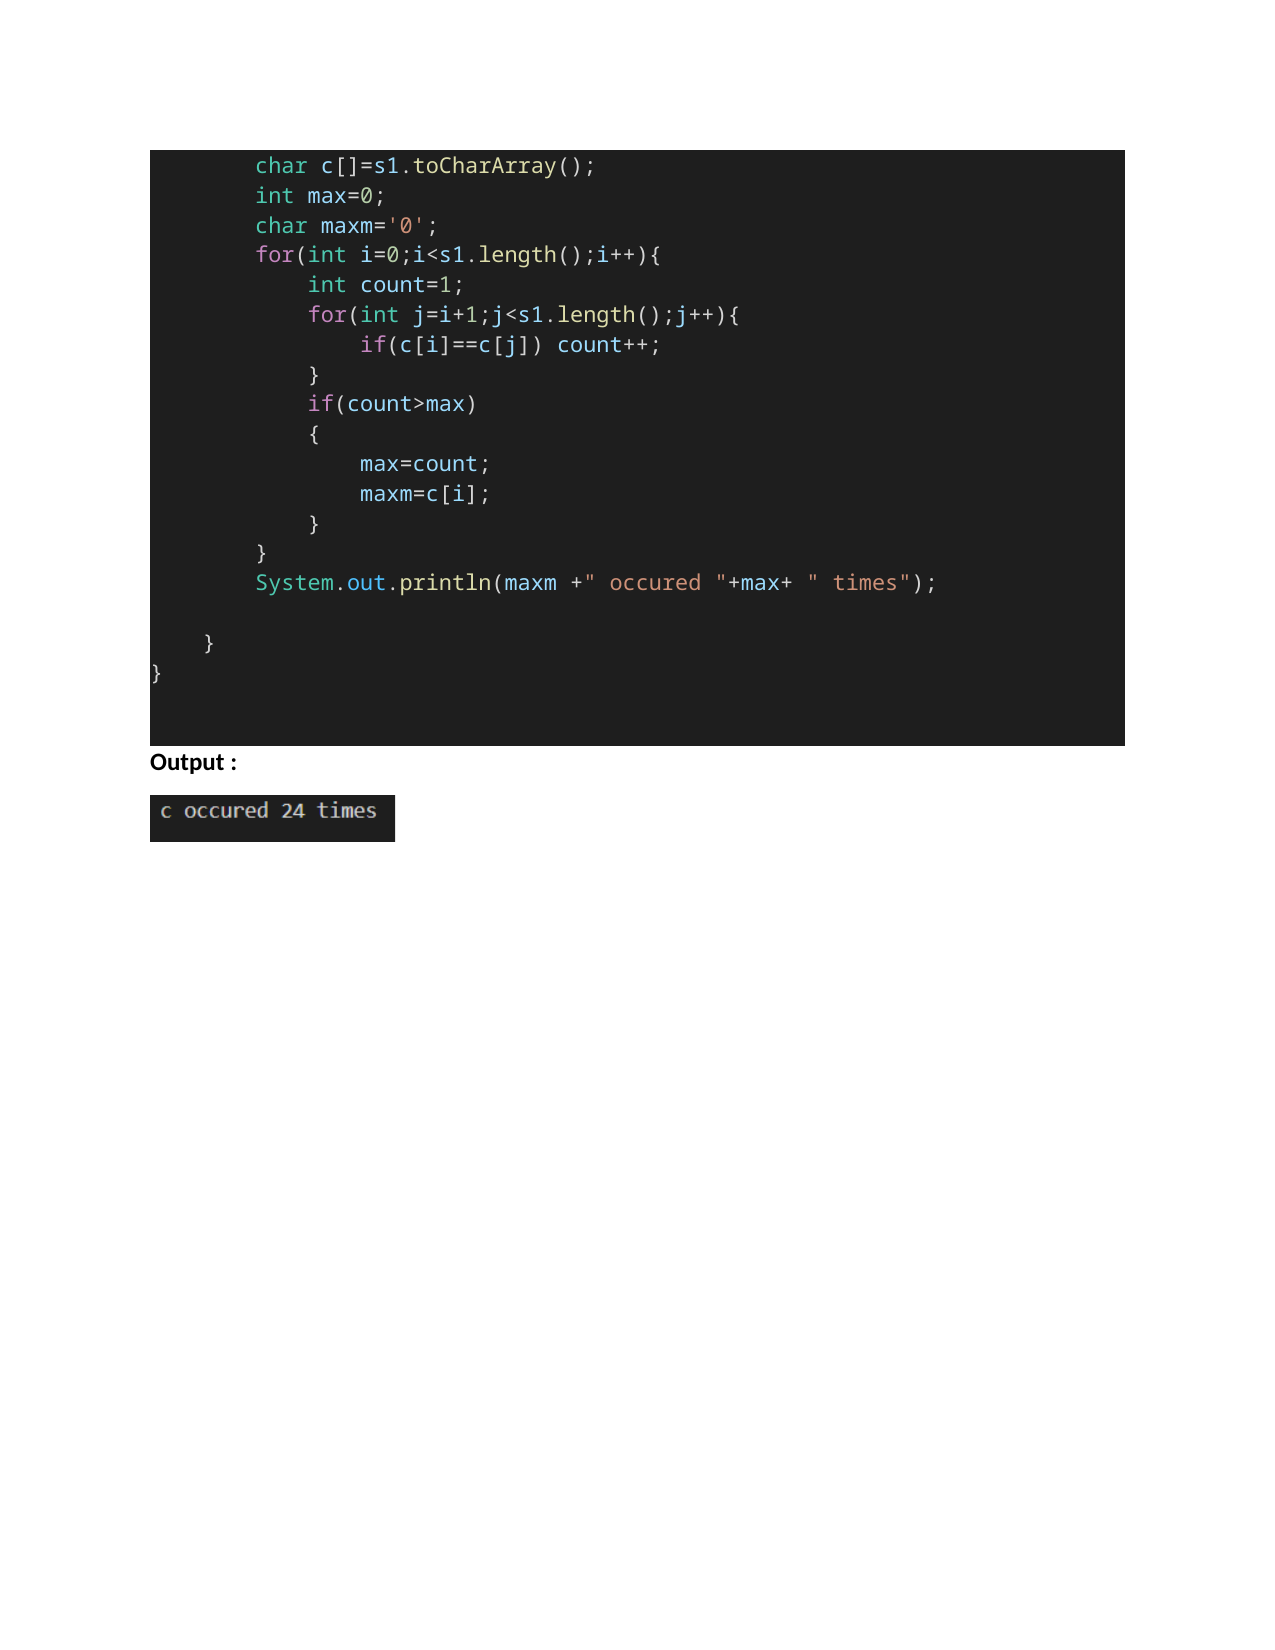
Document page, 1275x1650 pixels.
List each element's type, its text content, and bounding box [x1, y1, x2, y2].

text if(c[i]==c[j]) count++; [150, 329, 1125, 358]
text for(int i=0;i<s1.length();i++){ [150, 239, 1125, 269]
text Output : [150, 746, 1125, 776]
text char c[]=s1.toCharArray(); [150, 150, 1125, 180]
text } [150, 507, 1125, 537]
text } [150, 537, 1125, 567]
text } [150, 358, 1125, 388]
text } [150, 656, 1125, 686]
picture [150, 795, 395, 842]
text if(count>max) [150, 388, 1125, 418]
text maxm=c[i]; [150, 478, 1125, 507]
text for(int j=i+1;j<s1.length();j++){ [150, 299, 1125, 329]
text System.out.println(maxm +" occured "+max+ " times"); [150, 567, 1125, 597]
text int max=0; [150, 180, 1125, 209]
text } [150, 627, 1125, 656]
text int count=1; [150, 269, 1125, 299]
text max=count; [150, 448, 1125, 478]
text { [150, 418, 1125, 448]
text char maxm='0'; [150, 209, 1125, 239]
